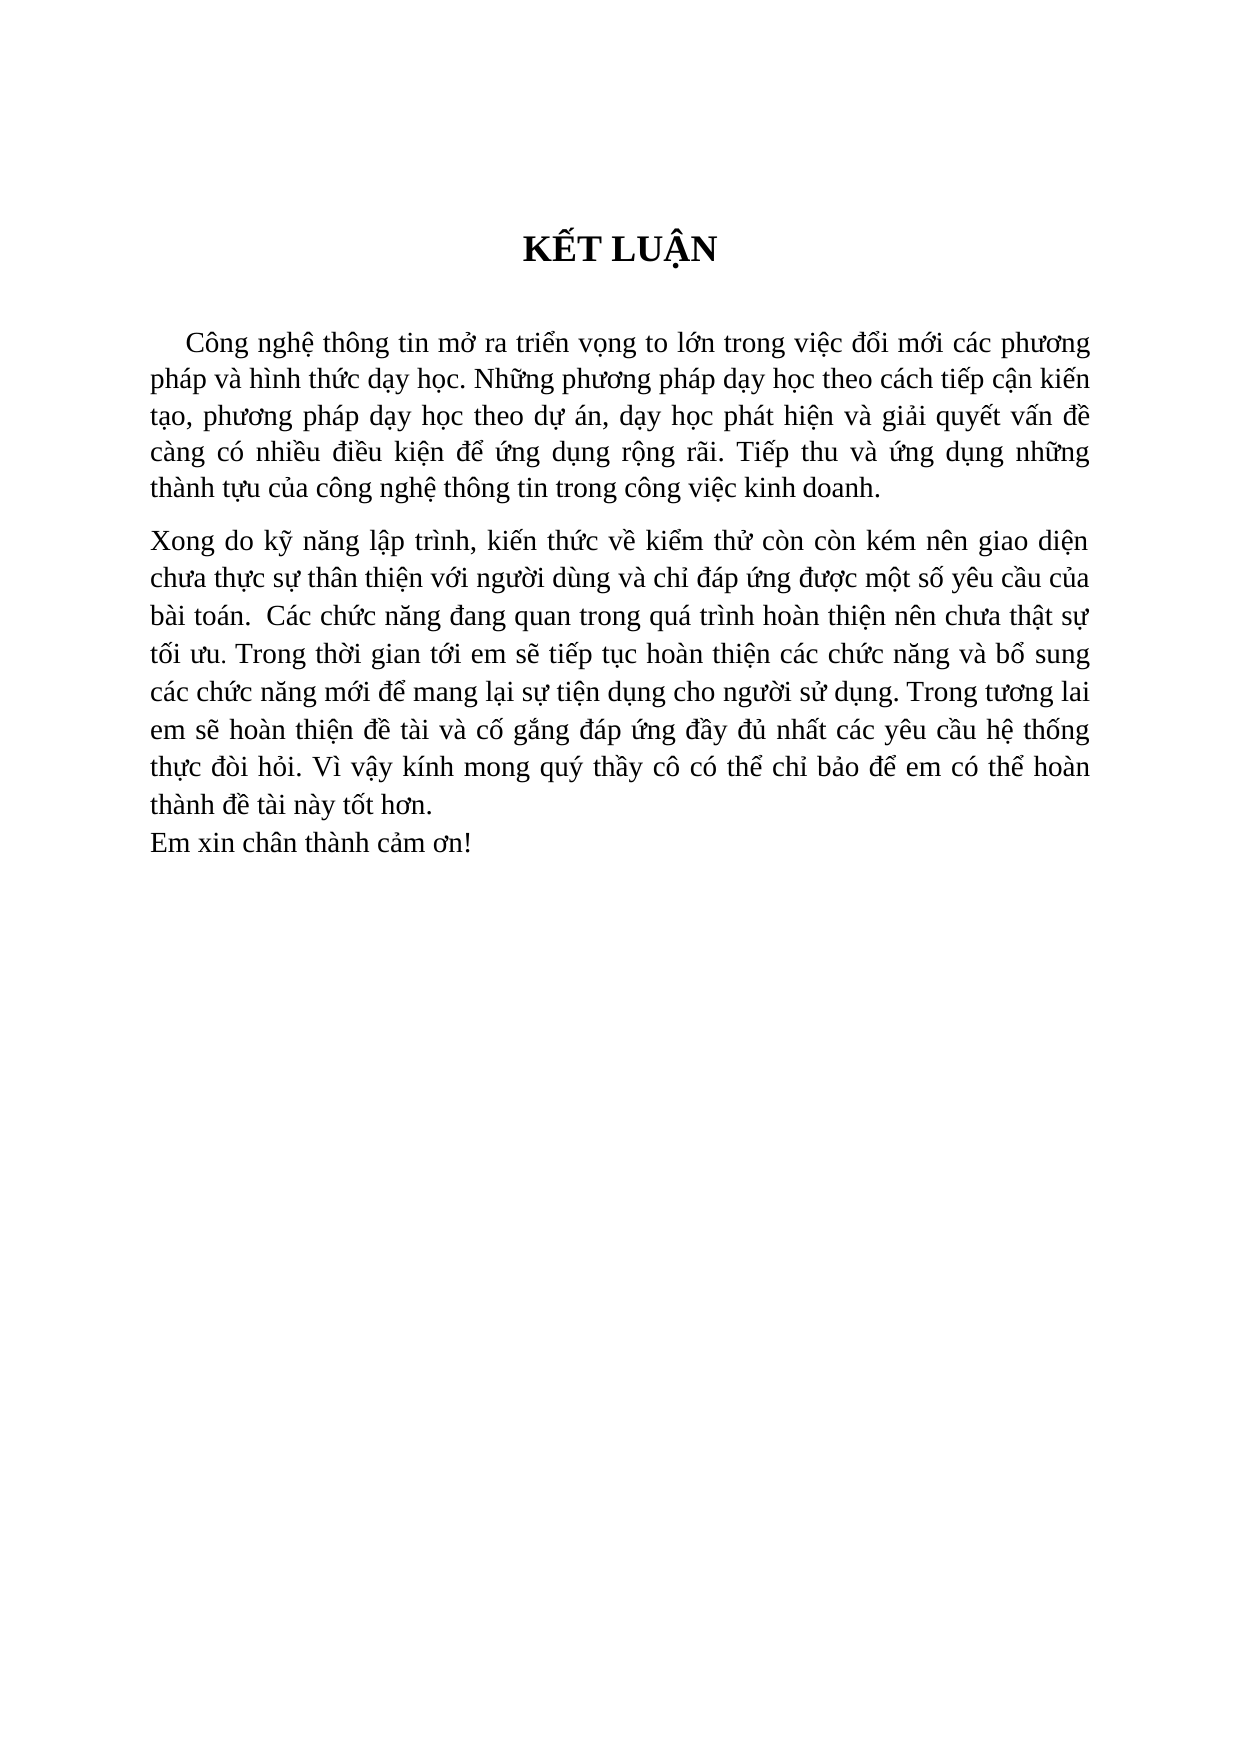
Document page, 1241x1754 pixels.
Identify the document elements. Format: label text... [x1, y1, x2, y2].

subtitle KẾT LUẬN [150, 226, 1090, 269]
text Công nghệ thông tin mở ra triển vọng to lớn trong việc đổi mới các phương pháp và hình thức dạy học. Những phương pháp dạy học theo cách tiếp cận kiến tạo, phương pháp dạy học theo dự án, dạy học phát hiện và giải quyết vấn đề càng có nhiều điều kiện để ứng dụng rộng rãi. Tiếp thu và ứng dụng những thành tựu của công nghệ thông tin trong công việc kinh doanh. [150, 325, 1090, 503]
text Em xin chân thành cảm ơn! [150, 825, 1090, 859]
text Xong do kỹ năng lập trình, kiến thức về kiểm thử còn còn kém nên giao diện chưa thực sự thân thiện với người dùng và chỉ đáp ứng được một số yêu cầu của bài toán. Các chức năng đang quan trong quá trình hoàn thiện nên chưa thật sự tối ưu. Trong thời gian tới em sẽ tiếp tục hoàn thiện các chức năng và bổ sung các chức năng mới để mang lại sự tiện dụng cho người sử dụng. Trong tương lai em sẽ hoàn thiện đề tài và cố gắng đáp ứng đầy đủ nhất các yêu cầu hệ thống thực đòi hỏi. Vì vậy kính mong quý thầy cô có thể chỉ bảo để em có thể hoàn thành đề tài này tốt hơn. [150, 523, 1090, 821]
